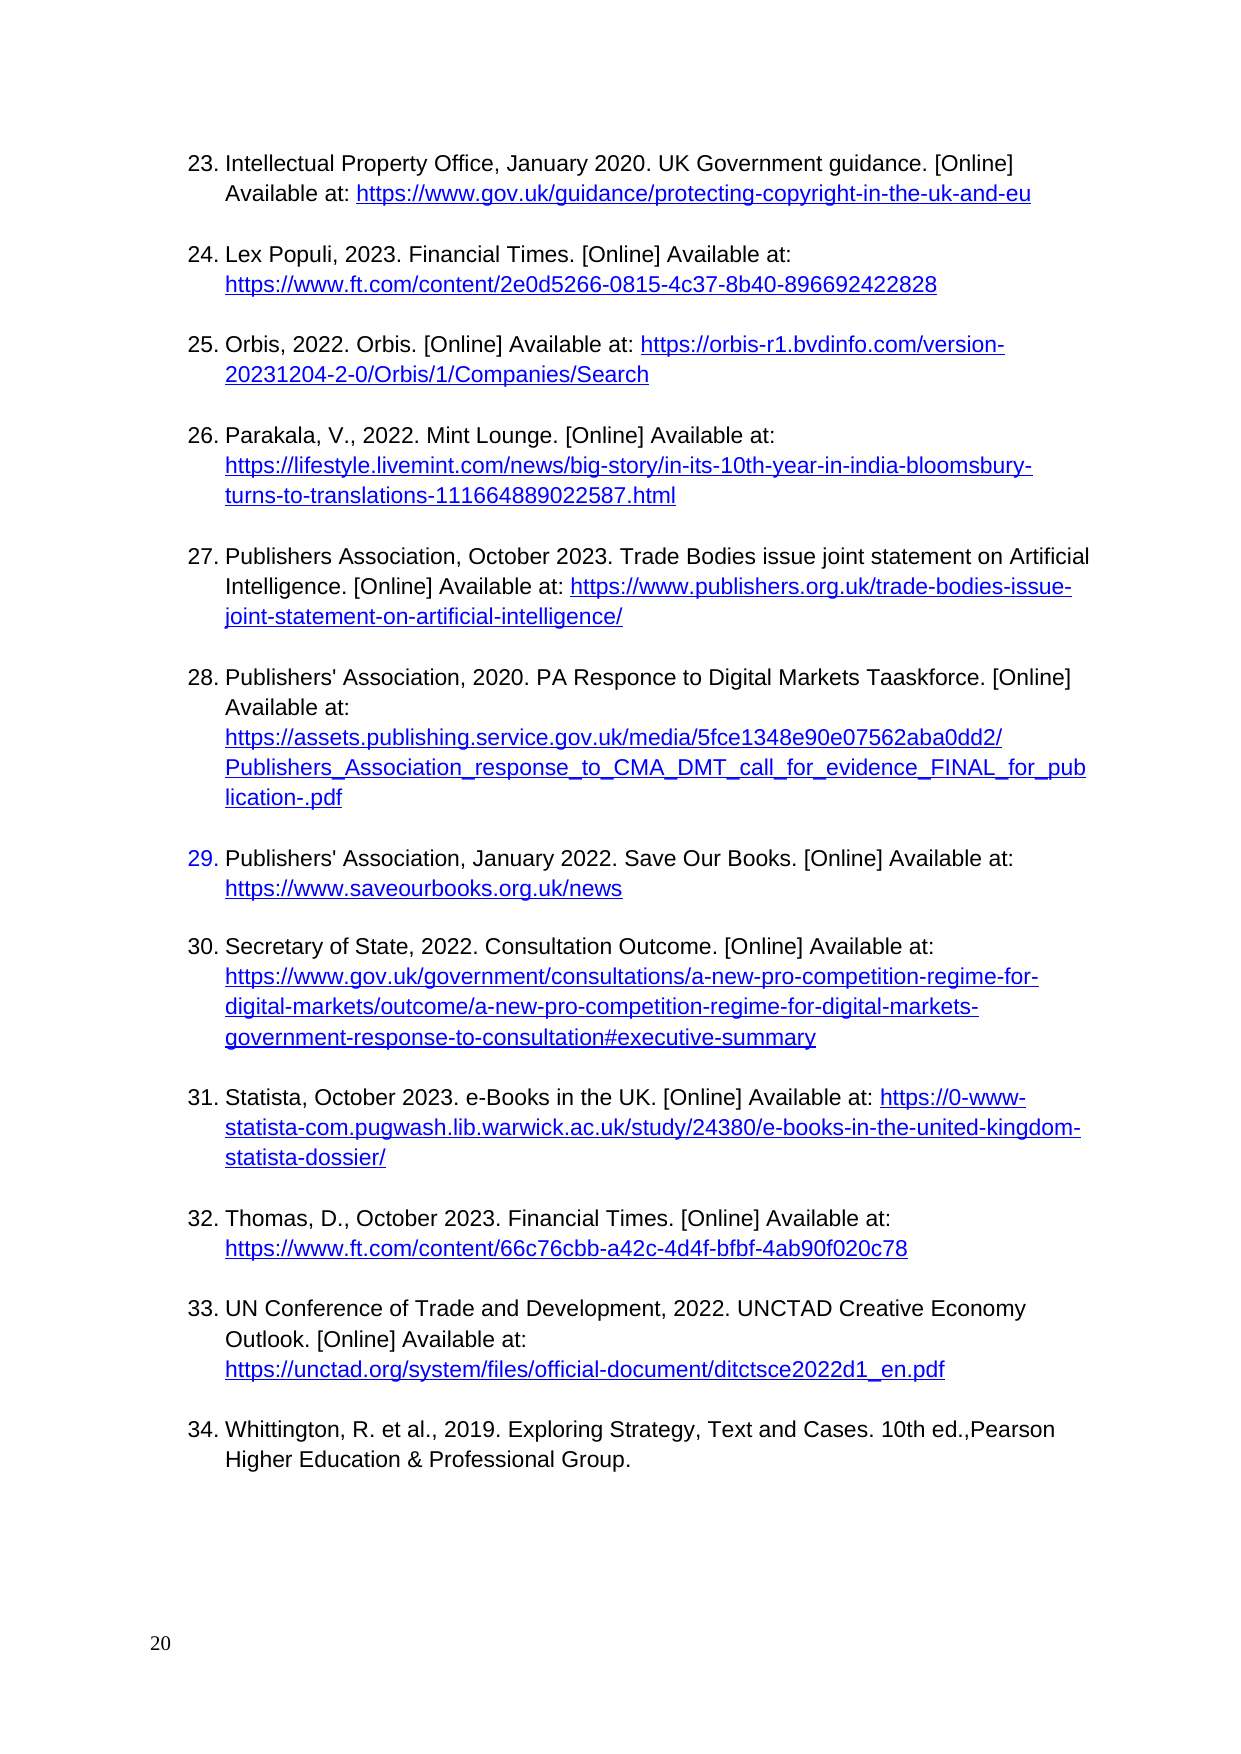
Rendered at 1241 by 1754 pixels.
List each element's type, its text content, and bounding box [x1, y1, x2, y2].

list Statista, October 2023. e-Books in the UK. [Online] Available at: https://0-www-statista-com.pugwash.lib.warwick.ac.uk/study/24380/e-books-in-the-united-kingdom-statista-dossier/ [187, 1084, 1090, 1171]
list Publishers' Association, January 2022. Save Our Books. [Online] Available at: https://www.saveourbooks.org.uk/news [187, 845, 1090, 901]
list Parakala, V., 2022. Mint Lounge. [Online] Available at: https://lifestyle.livemint.com/news/big-story/in-its-10th-year-in-india-bloomsbury-turns-to-translations-111664889022587.html [187, 422, 1090, 509]
list Publishers Association, October 2023. Trade Bodies issue joint statement on Artificial Intelligence. [Online] Available at: https://www.publishers.org.uk/trade-bodies-issue-joint-statement-on-artificial-intelligence/ [187, 543, 1090, 629]
list Thomas, D., October 2023. Financial Times. [Online] Available at: https://www.ft.com/content/66c76cbb-a42c-4d4f-bfbf-4ab90f020c78 [187, 1205, 1090, 1261]
list Lex Populi, 2023. Financial Times. [Online] Available at: https://www.ft.com/content/2e0d5266-0815-4c37-8b40-896692422828 [187, 241, 1090, 297]
list Orbis, 2022. Orbis. [Online] Available at: https://orbis-r1.bvdinfo.com/version-20231204-2-0/Orbis/1/Companies/Search [187, 331, 1090, 388]
list Secretary of State, 2022. Consultation Outcome. [Online] Available at: https://www.gov.uk/government/consultations/a-new-pro-competition-regime-for-digital-markets/outcome/a-new-pro-competition-regime-for-digital-markets-government-response-to-consultation#executive-summary [187, 933, 1090, 1050]
list Publishers' Association, 2020. PA Responce to Digital Markets Taaskforce. [Online] Available at: https://assets.publishing.service.gov.uk/media/5fce1348e90e07562aba0dd2/Publishers_Association_response_to_CMA_DMT_call_for_evidence_FINAL_for_publication-.pdf [187, 663, 1090, 811]
list Whittington, R. et al., 2019. Exploring Strategy, Text and Cases. 10th ed.,Pearson Higher Education & Professional Group. [187, 1416, 1090, 1473]
list UN Conference of Trade and Development, 2022. UNCTAD Creative Economy Outlook. [Online] Available at: https://unctad.org/system/files/official-document/ditctsce2022d1_en.pdf [187, 1295, 1090, 1382]
list Intellectual Property Office, January 2020. UK Government guidance. [Online] Available at: https://www.gov.uk/guidance/protecting-copyright-in-the-uk-and-eu [187, 150, 1090, 207]
